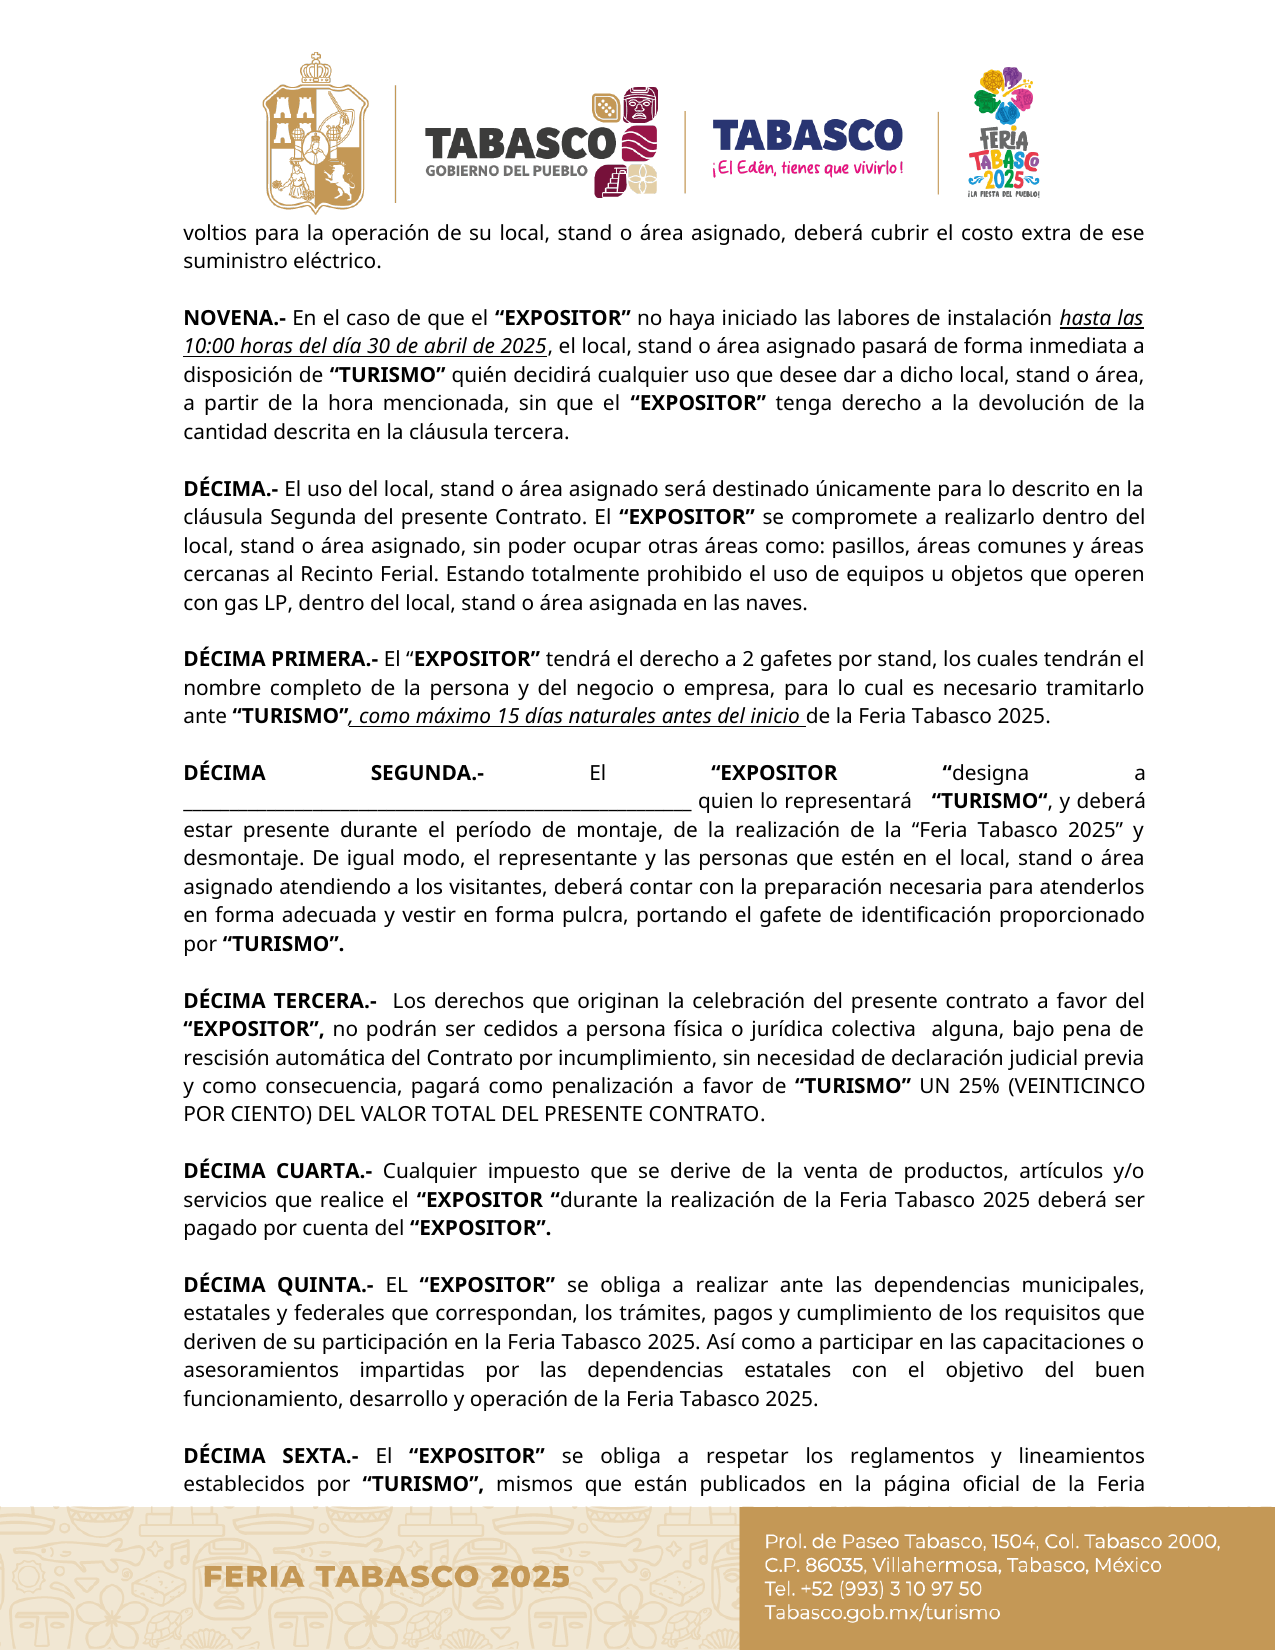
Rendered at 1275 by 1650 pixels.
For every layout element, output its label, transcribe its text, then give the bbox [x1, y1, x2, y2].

text DÉCIMA.- El uso del local, stand o área asignado será destinado únicamente para lo descrito en la cláusula Segunda del presente Contrato. El “EXPOSITOR” se compromete a realizarlo dentro del local, stand o área asignado, sin poder ocupar otras áreas como: pasillos, áreas comunes y áreas cercanas al Recinto Ferial. Estando totalmente prohibido el uso de equipos u objetos que operen con gas LP, dentro del local, stand o área asignada en las naves. [183, 474, 1146, 616]
text DÉCIMA QUINTA.- EL “EXPOSITOR” se obliga a realizar ante las dependencias municipales, estatales y federales que correspondan, los trámites, pagos y cumplimiento de los requisitos que deriven de su participación en la Feria Tabasco 2025. Así como a participar en las capacitaciones o asesoramientos impartidas por las dependencias estatales con el objetivo del buen funcionamiento, desarrollo y operación de la Feria Tabasco 2025. [183, 1270, 1146, 1412]
picture [262, 52, 1040, 215]
text DÉCIMA TERCERA.- Los derechos que originan la celebración del presente contrato a favor del “EXPOSITOR”, no podrán ser cedidos a persona física o jurídica colectiva alguna, bajo pena de rescisión automática del Contrato por incumplimiento, sin necesidad de declaración judicial previa y como consecuencia, pagará como penalización a favor de “TURISMO” UN 25% (VEINTICINCO POR CIENTO) DEL VALOR TOTAL DEL PRESENTE CONTRATO. [183, 986, 1146, 1128]
text DÉCIMA SEGUNDA.- El “EXPOSITOR “designa a _______________________________________________________ quien lo representará “TURISMO“, y deberá estar presente durante el período de montaje, de la realización de la “Feria Tabasco 2025” y desmontaje. De igual modo, el representante y las personas que estén en el local, stand o área asignado atendiendo a los visitantes, deberá contar con la preparación necesaria para atenderlos en forma adecuada y vestir en forma pulcra, portando el gafete de identificación proporcionado por “TURISMO”. [183, 758, 1146, 957]
picture [0, 1506, 1275, 1650]
text DÉCIMA PRIMERA.- El “EXPOSITOR” tendrá el derecho a 2 gafetes por stand, los cuales tendrán el nombre completo de la persona y del negocio o empresa, para lo cual es necesario tramitarlo ante “TURISMO”, como máximo 15 días naturales antes del inicio de la Feria Tabasco 2025. [183, 644, 1146, 730]
text DÉCIMA CUARTA.- Cualquier impuesto que se derive de la venta de productos, artículos y/o servicios que realice el “EXPOSITOR “durante la realización de la Feria Tabasco 2025 deberá ser pagado por cuenta del “EXPOSITOR”. [183, 1156, 1146, 1242]
text NOVENA.- En el caso de que el “EXPOSITOR” no haya iniciado las labores de instalación hasta las 10:00 horas del día 30 de abril de 2025, el local, stand o área asignado pasará de forma inmediata a disposición de “TURISMO” quién decidirá cualquier uso que desee dar a dicho local, stand o área, a partir de la hora mencionada, sin que el “EXPOSITOR” tenga derecho a la devolución de la cantidad descrita en la cláusula tercera. [183, 303, 1146, 445]
